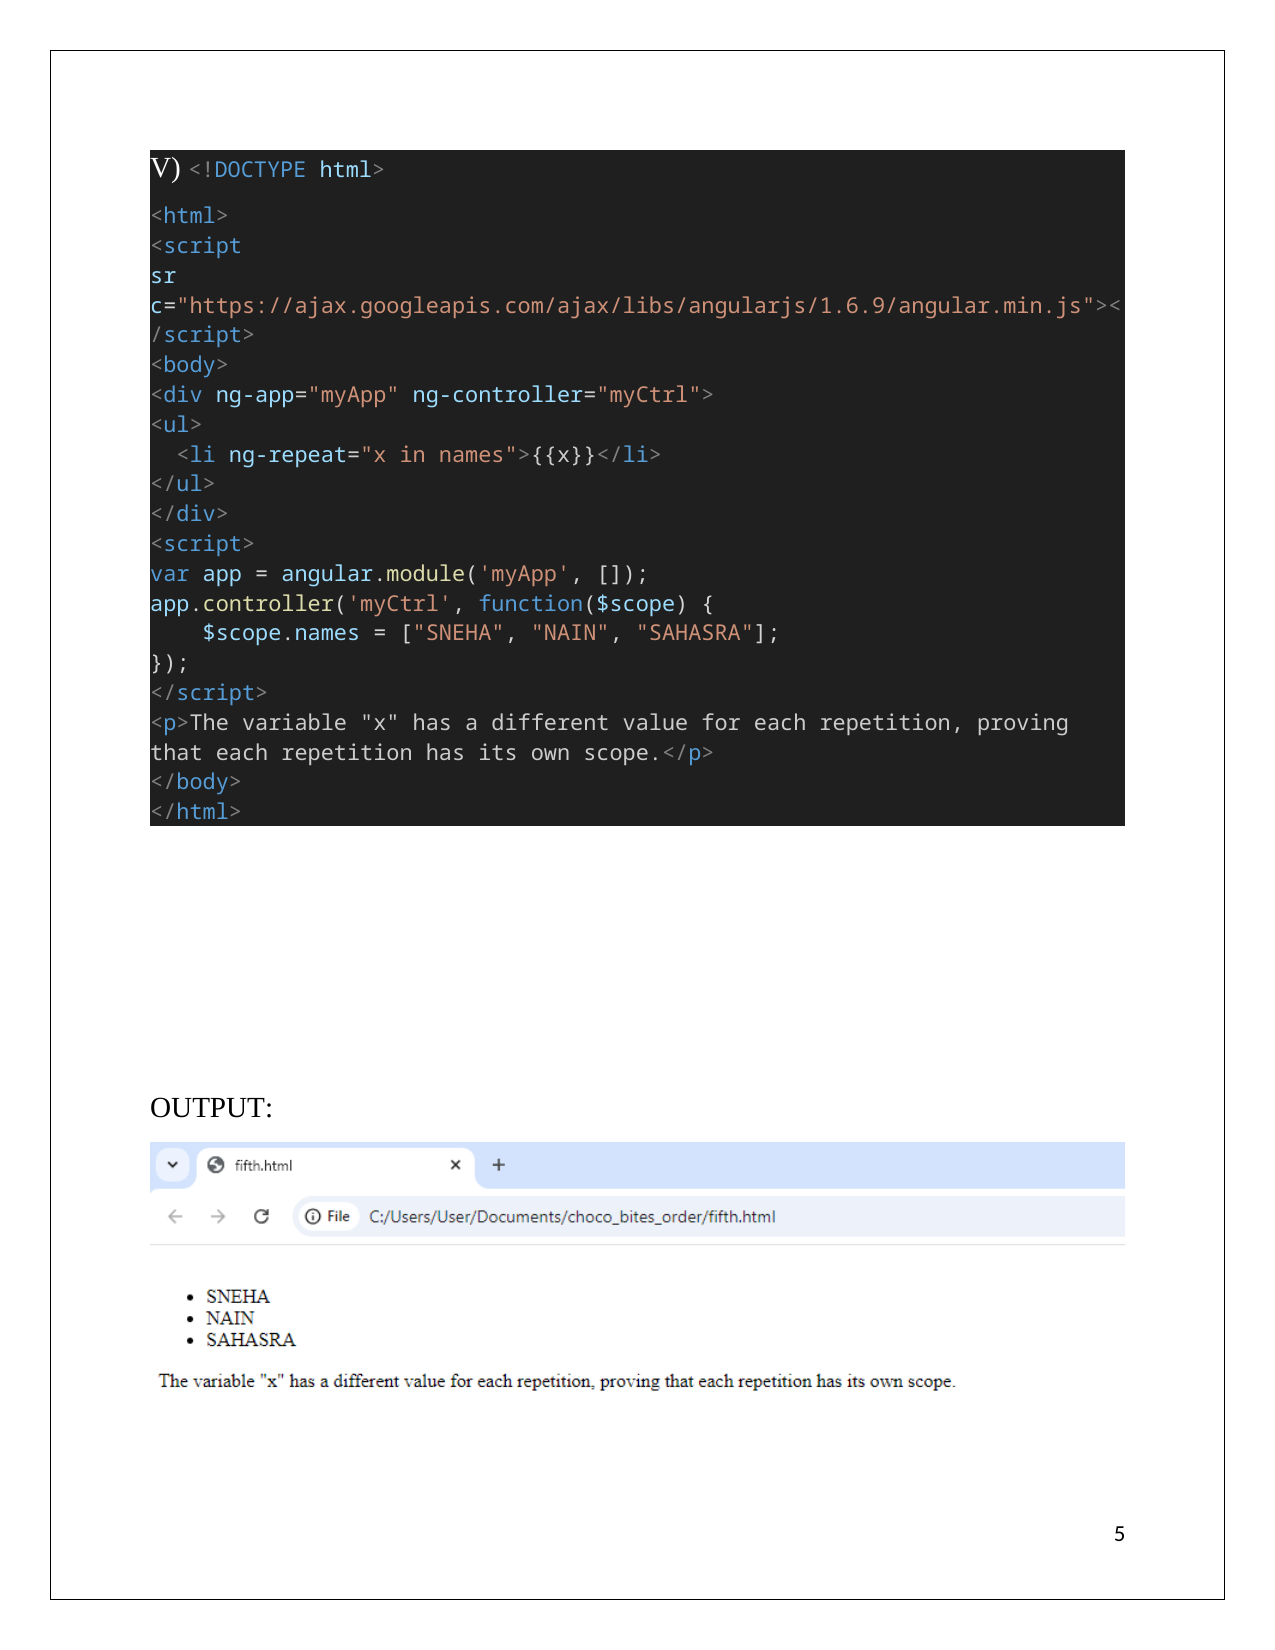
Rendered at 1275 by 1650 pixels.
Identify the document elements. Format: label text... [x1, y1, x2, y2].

text </script> [150, 677, 1125, 707]
text V) <!DOCTYPE html> [150, 150, 1125, 184]
text <script src="https://ajax.googleapis.com/ajax/libs/angularjs/1.6.9/angular.min.js"></script> [150, 230, 1125, 349]
text app.controller('myCtrl', function($scope) { [150, 588, 1125, 617]
text <ul> [150, 409, 1125, 439]
text var app = angular.module('myApp', []); [150, 558, 1125, 588]
text </ul> [150, 468, 1125, 498]
text <li ng-repeat="x in names">{{x}}</li> [150, 439, 1125, 468]
text </div> [150, 498, 1125, 528]
text <div ng-app="myApp" ng-controller="myCtrl"> [150, 379, 1125, 409]
text }); [150, 647, 1125, 677]
text </html> [150, 796, 1125, 826]
text <body> [150, 349, 1125, 379]
text <p>The variable "x" has a different value for each repetition, proving that each repetition has its own scope.</p> [150, 707, 1125, 766]
text </body> [150, 766, 1125, 796]
text $scope.names = ["SNEHA", "NAIN", "SAHASRA"]; [150, 617, 1125, 647]
text <script> [150, 528, 1125, 558]
text OUTPUT: [150, 1090, 1125, 1123]
picture [150, 1142, 1125, 1488]
text <html> [150, 200, 1125, 230]
